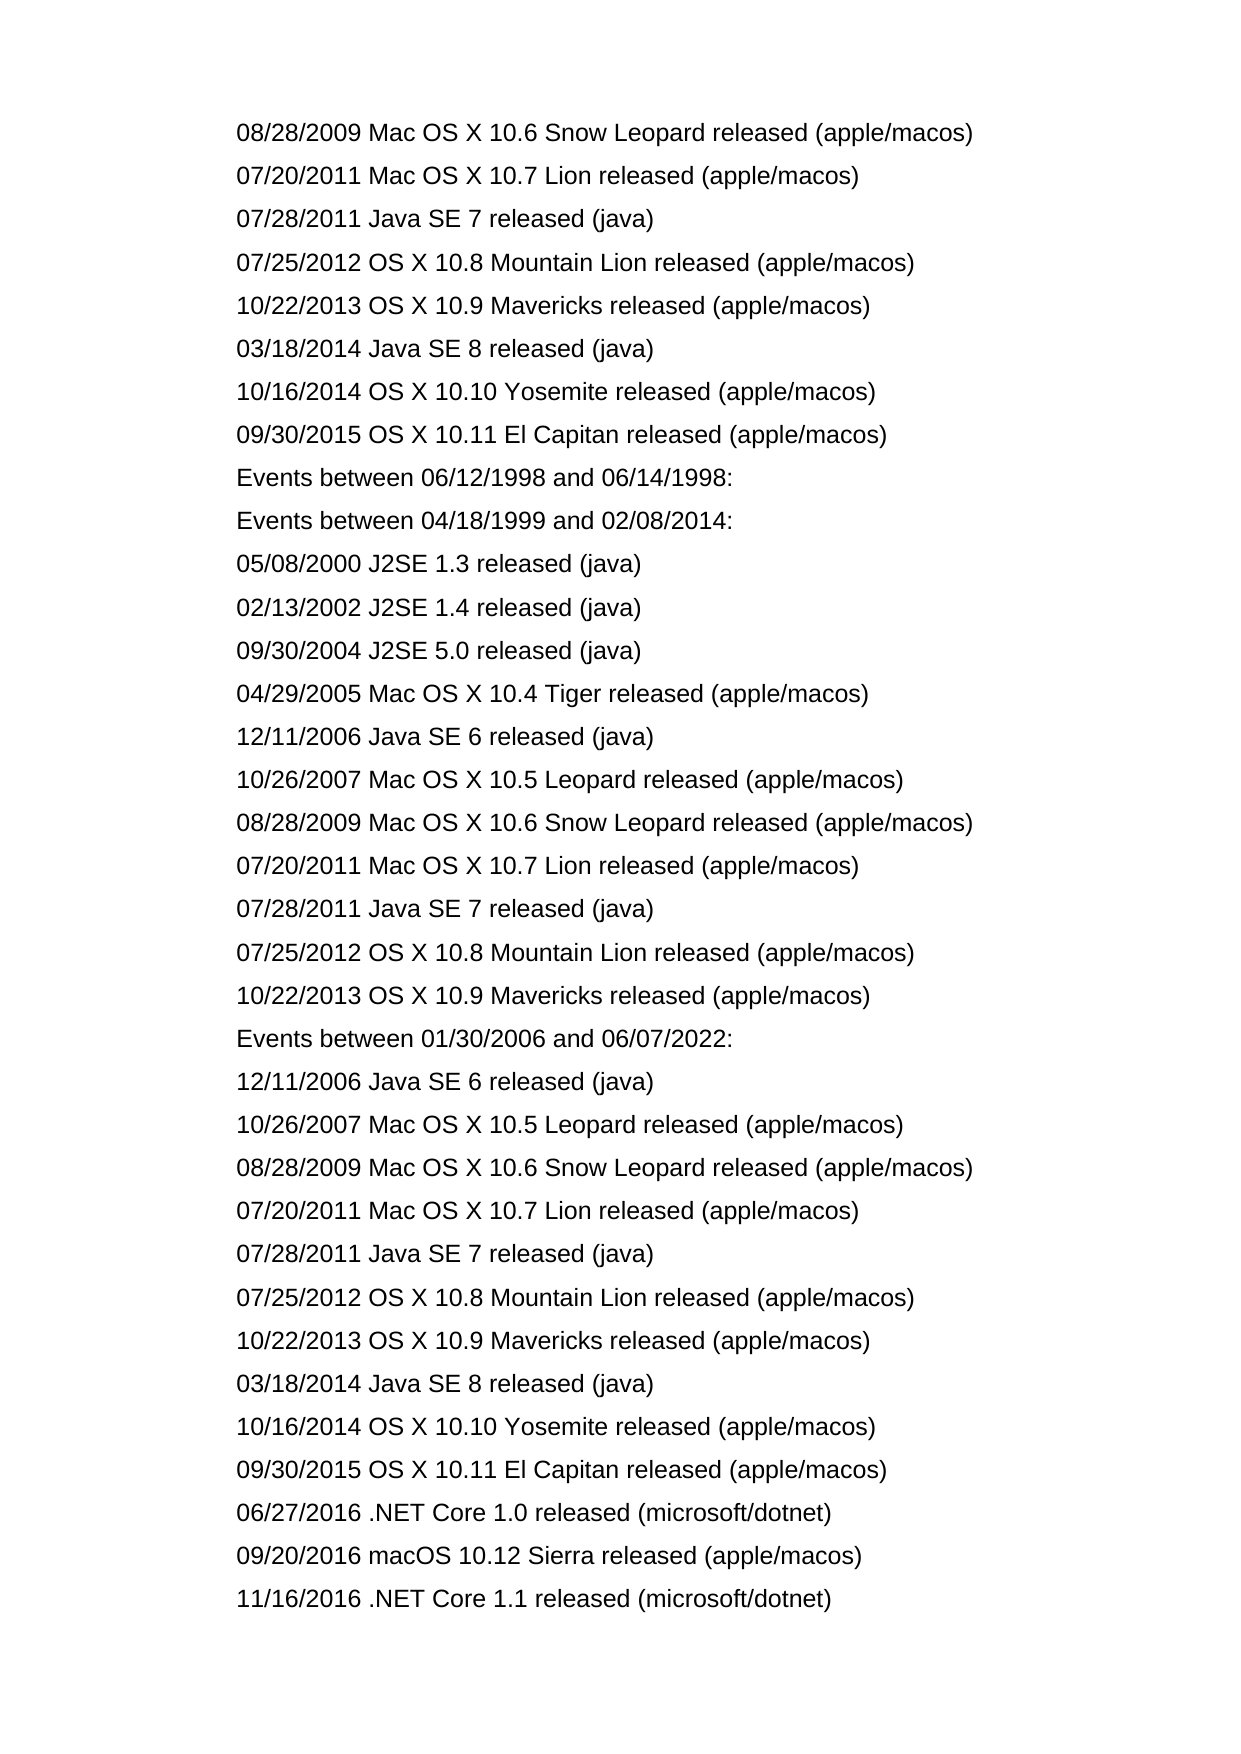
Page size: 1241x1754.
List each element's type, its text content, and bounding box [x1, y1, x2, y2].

text 08/28/2009 Mac OS X 10.6 Snow Leopard released (apple/macos) [236, 1153, 1122, 1182]
text Events between 04/18/1999 and 02/08/2014: [236, 506, 1122, 535]
text 10/22/2013 OS X 10.9 Mavericks released (apple/macos) [236, 1326, 1122, 1354]
text 08/28/2009 Mac OS X 10.6 Snow Leopard released (apple/macos) [236, 808, 1122, 837]
text 07/25/2012 OS X 10.8 Mountain Lion released (apple/macos) [236, 247, 1122, 276]
text 12/11/2006 Java SE 6 released (java) [236, 1067, 1122, 1096]
text 11/16/2016 .NET Core 1.1 released (microsoft/dotnet) [236, 1584, 1122, 1613]
text 04/29/2005 Mac OS X 10.4 Tiger released (apple/macos) [236, 679, 1122, 707]
text 10/16/2014 OS X 10.10 Yosemite released (apple/macos) [236, 1412, 1122, 1441]
text 07/25/2012 OS X 10.8 Mountain Lion released (apple/macos) [236, 937, 1122, 966]
text Events between 06/12/1998 and 06/14/1998: [236, 463, 1122, 492]
text 07/20/2011 Mac OS X 10.7 Lion released (apple/macos) [236, 1196, 1122, 1225]
text 10/22/2013 OS X 10.9 Mavericks released (apple/macos) [236, 291, 1122, 319]
text 09/30/2004 J2SE 5.0 released (java) [236, 636, 1122, 664]
text 12/11/2006 Java SE 6 released (java) [236, 722, 1122, 751]
text 08/28/2009 Mac OS X 10.6 Snow Leopard released (apple/macos) [236, 118, 1122, 147]
text 06/27/2016 .NET Core 1.0 released (microsoft/dotnet) [236, 1498, 1122, 1527]
text 10/22/2013 OS X 10.9 Mavericks released (apple/macos) [236, 981, 1122, 1009]
text 10/16/2014 OS X 10.10 Yosemite released (apple/macos) [236, 377, 1122, 406]
text 07/28/2011 Java SE 7 released (java) [236, 1239, 1122, 1268]
text 10/26/2007 Mac OS X 10.5 Leopard released (apple/macos) [236, 765, 1122, 794]
text Events between 01/30/2006 and 06/07/2022: [236, 1024, 1122, 1052]
text 07/28/2011 Java SE 7 released (java) [236, 204, 1122, 233]
text 07/20/2011 Mac OS X 10.7 Lion released (apple/macos) [236, 851, 1122, 880]
text 07/20/2011 Mac OS X 10.7 Lion released (apple/macos) [236, 161, 1122, 190]
text 09/20/2016 macOS 10.12 Sierra released (apple/macos) [236, 1541, 1122, 1570]
text 07/28/2011 Java SE 7 released (java) [236, 894, 1122, 923]
text 07/25/2012 OS X 10.8 Mountain Lion released (apple/macos) [236, 1282, 1122, 1311]
text 10/26/2007 Mac OS X 10.5 Leopard released (apple/macos) [236, 1110, 1122, 1139]
text 09/30/2015 OS X 10.11 El Capitan released (apple/macos) [236, 1455, 1122, 1484]
text 05/08/2000 J2SE 1.3 released (java) [236, 549, 1122, 578]
text 03/18/2014 Java SE 8 released (java) [236, 334, 1122, 362]
text 03/18/2014 Java SE 8 released (java) [236, 1369, 1122, 1397]
text 09/30/2015 OS X 10.11 El Capitan released (apple/macos) [236, 420, 1122, 449]
text 02/13/2002 J2SE 1.4 released (java) [236, 592, 1122, 621]
